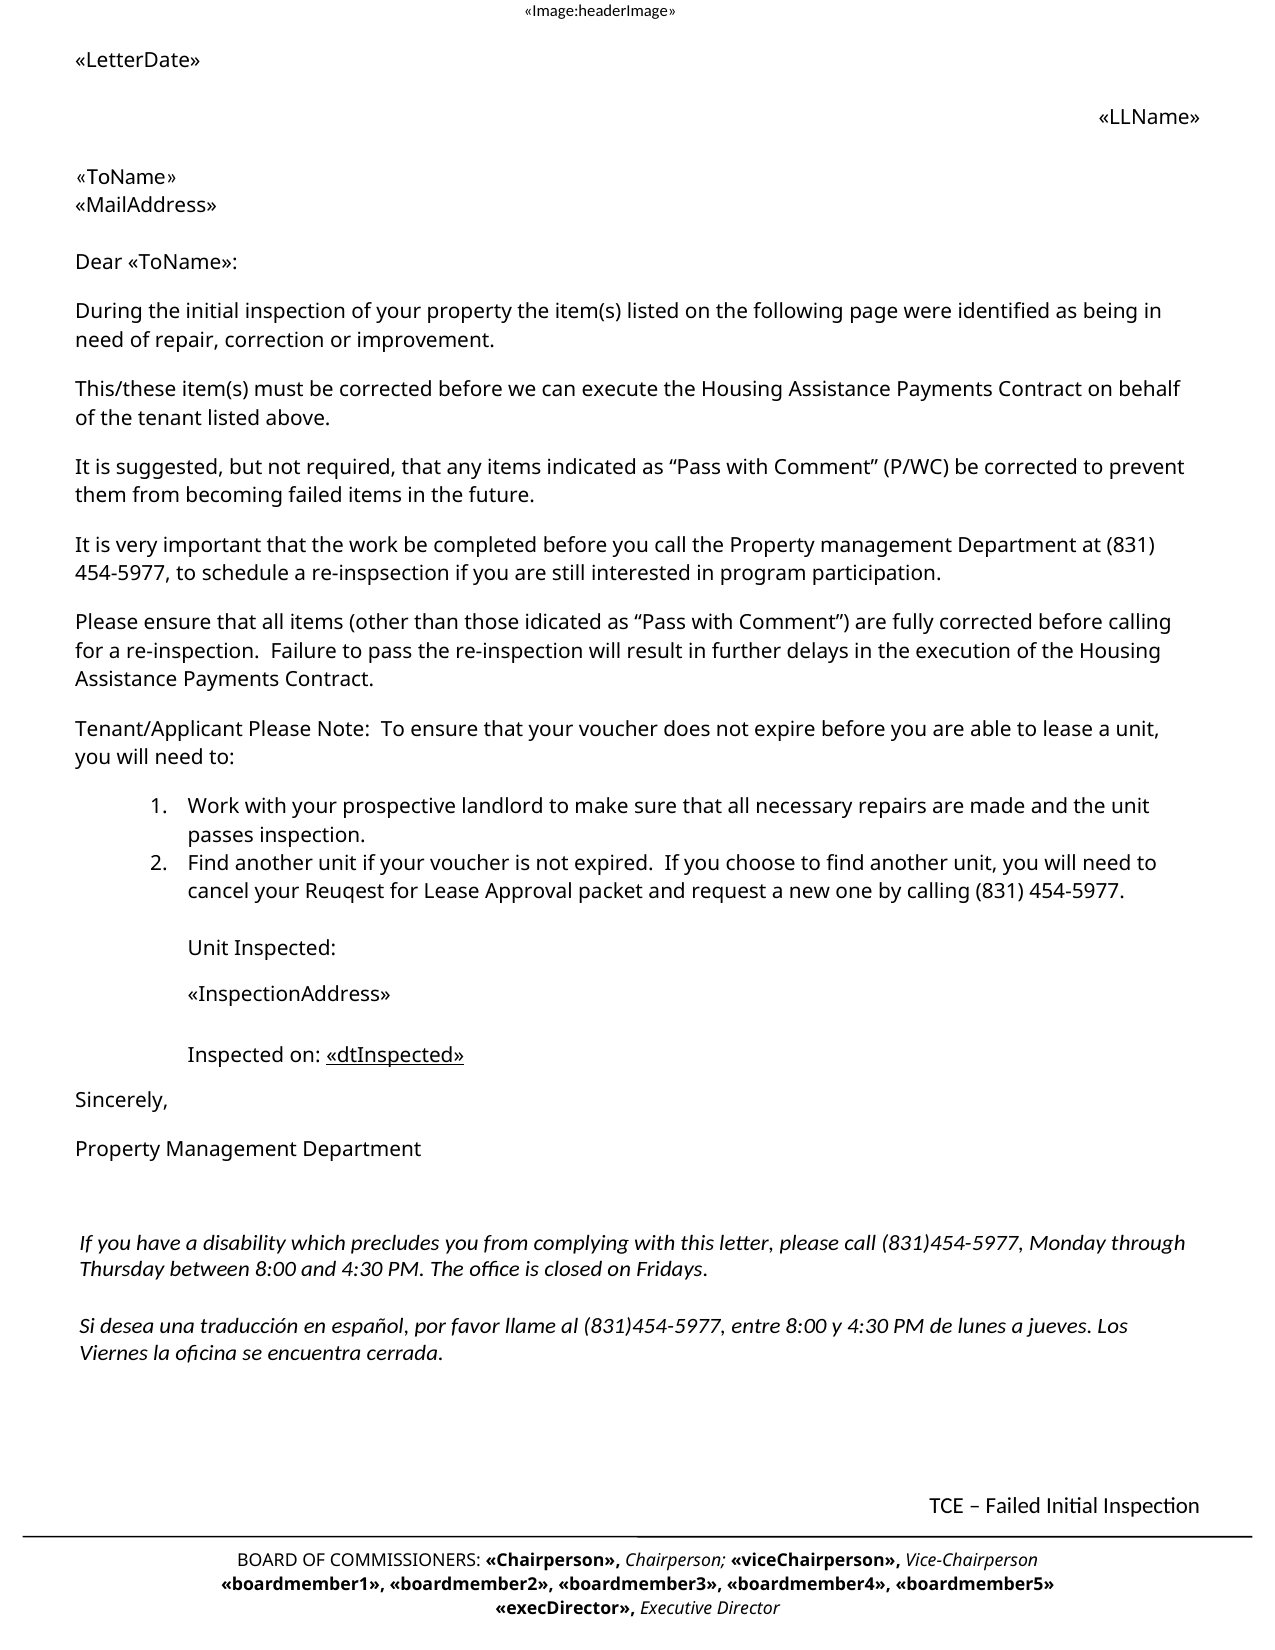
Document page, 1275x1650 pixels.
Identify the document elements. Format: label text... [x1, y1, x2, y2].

text Please ensure that all items (other than those idicated as “Pass with Comment”) are fully corrected before calling for a re-inspection. Failure to pass the re-inspection will result in further delays in the execution of the Housing Assistance Payments Contract. [75, 607, 1200, 693]
text «MailAddress» [75, 191, 1200, 219]
text It is very important that the work be completed before you call the Property management Department at (831) 454-5977, to schedule a re-inspsection if you are still interested in program participation. [75, 530, 1200, 587]
text This/these item(s) must be corrected before we can execute the Housing Assistance Payments Contract on behalf of the tenant listed above. [75, 374, 1200, 431]
text «InspectionAddress» [112, 979, 1200, 1007]
text «LetterDate» [75, 45, 1200, 73]
text «LLName» [75, 102, 1200, 130]
list Unit Inspected: [187, 933, 1200, 962]
text During the initial inspection of your property the item(s) listed on the following page were identified as being in need of repair, correction or improvement. [75, 297, 1200, 353]
list Find another unit if your voucher is not expired. If you choose to find another unit, you will need to cancel your Reuqest for Lease Approval packet and request a new one by calling (831) 454-5977. [150, 848, 1200, 905]
text Dear «ToName»: [75, 247, 1200, 276]
text It is suggested, but not required, that any items indicated as “Pass with Comment” (P/WC) be corrected to prevent them from becoming failed items in the future. [75, 452, 1200, 509]
list Work with your prospective landlord to make sure that all necessary repairs are made and the unit passes inspection. [150, 791, 1200, 848]
text Property Management Department [75, 1134, 1200, 1162]
text Si desea una traducción en español, por favor llame al (831)454-5977, entre 8:00 y 4:30 PM de lunes a jueves. Los Viernes la oficina se encuentra cerrada. [79, 1312, 1200, 1366]
text Tenant/Applicant Please Note: To ensure that your voucher does not expire before you are able to lease a unit, you will need to: [75, 714, 1200, 771]
text «ToName» [75, 162, 1200, 191]
text If you have a disability which precludes you from complying with this letter, please call (831)454-5977, Monday through [79, 1233, 1200, 1255]
list Inspected on: «dtInspected» [187, 1040, 1200, 1068]
text Sincerely, [75, 1085, 1200, 1113]
text Thursday between 8:00 and 4:30 PM. The office is closed on Fridays. [79, 1255, 1200, 1282]
